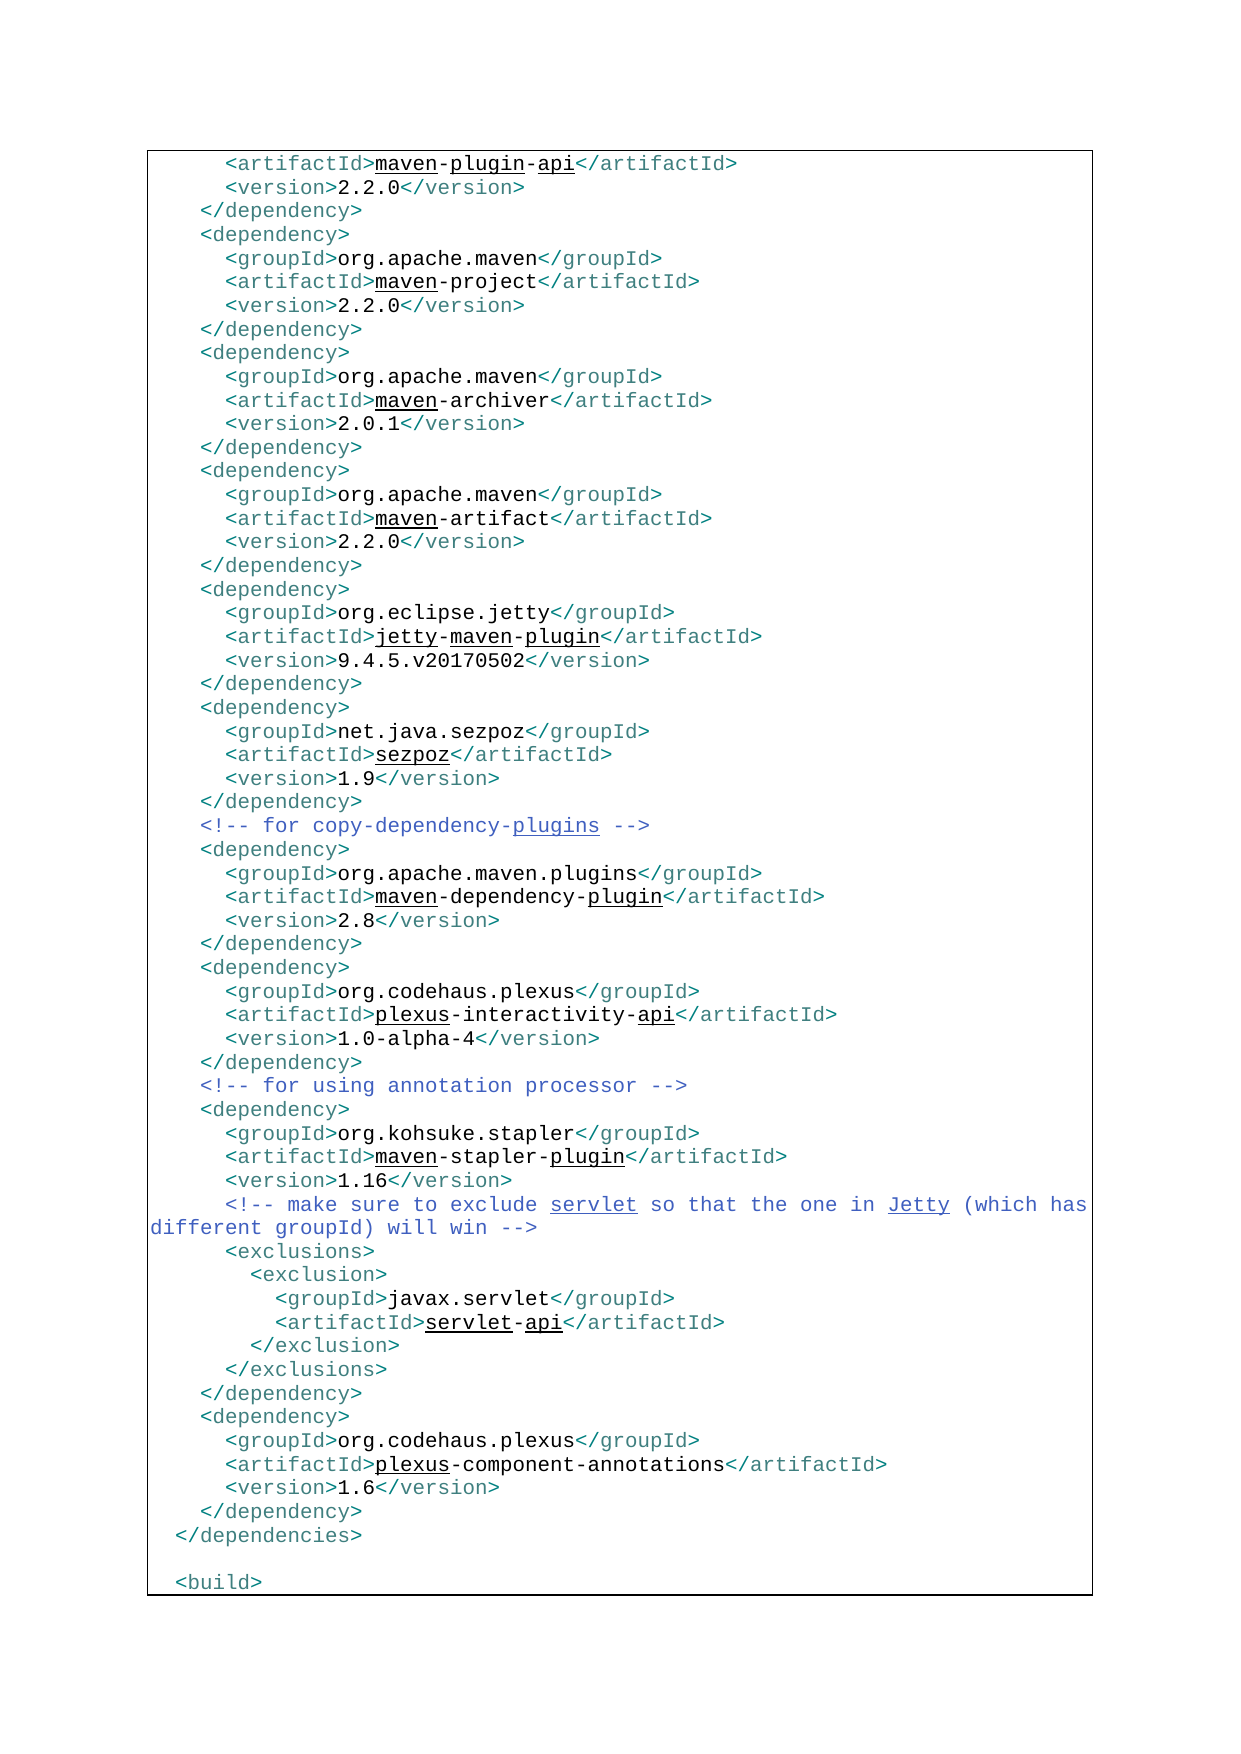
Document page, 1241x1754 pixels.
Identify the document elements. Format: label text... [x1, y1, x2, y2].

text </dependency> [150, 319, 1090, 342]
text <dependency> [150, 957, 1090, 981]
text </dependency> [150, 200, 1090, 224]
text <exclusions> [150, 1241, 1090, 1264]
text <version>1.0-alpha-4</version> [150, 1028, 1090, 1052]
text <artifactId>plexus-interactivity-api</artifactId> [150, 1004, 1090, 1028]
text <dependency> [150, 579, 1090, 602]
text <groupId>net.java.sezpoz</groupId> [150, 721, 1090, 744]
text </dependency> [150, 673, 1090, 697]
text </dependency> [150, 792, 1090, 815]
text <artifactId>plexus-component-annotations</artifactId> [150, 1454, 1090, 1477]
text <groupId>org.apache.maven.plugins</groupId> [150, 862, 1090, 886]
text <groupId>org.codehaus.plexus</groupId> [150, 1430, 1090, 1454]
text <version>1.6</version> [150, 1477, 1090, 1501]
text <version>2.0.1</version> [150, 413, 1090, 437]
text <groupId>org.apache.maven</groupId> [150, 248, 1090, 271]
text <groupId>org.apache.maven</groupId> [150, 366, 1090, 389]
text <version>2.8</version> [150, 910, 1090, 933]
text <dependency> [150, 697, 1090, 721]
text <groupId>org.codehaus.plexus</groupId> [150, 981, 1090, 1004]
text </dependency> [150, 1383, 1090, 1406]
text <version>1.16</version> [150, 1170, 1090, 1193]
text <dependency> [150, 1099, 1090, 1123]
text </exclusions> [150, 1359, 1090, 1383]
text <!-- make sure to exclude servlet so that the one in Jetty (which has different groupId) will win --> [150, 1193, 1090, 1241]
text <dependency> [150, 224, 1090, 248]
text <version>9.4.5.v20170502</version> [150, 650, 1090, 673]
text </dependency> [150, 1052, 1090, 1075]
text </dependencies> [150, 1524, 1090, 1548]
text <version>2.2.0</version> [150, 531, 1090, 555]
text <groupId>org.apache.maven</groupId> [150, 484, 1090, 508]
text <dependency> [150, 342, 1090, 366]
text <groupId>javax.servlet</groupId> [150, 1288, 1090, 1312]
text <groupId>org.kohsuke.stapler</groupId> [150, 1123, 1090, 1146]
text <version>2.2.0</version> [150, 177, 1090, 200]
text <dependency> [150, 1406, 1090, 1430]
text <artifactId>maven-plugin-api</artifactId> [148, 151, 1092, 177]
text <version>1.9</version> [150, 768, 1090, 792]
text </exclusion> [150, 1335, 1090, 1359]
text <build> [150, 1572, 1090, 1594]
text </dependency> [150, 437, 1090, 461]
text <artifactId>maven-artifact</artifactId> [150, 508, 1090, 531]
text <version>2.2.0</version> [150, 295, 1090, 319]
text <artifactId>servlet-api</artifactId> [150, 1312, 1090, 1335]
text <artifactId>maven-archiver</artifactId> [150, 389, 1090, 413]
text <!-- for copy-dependency-plugins --> [150, 815, 1090, 839]
text <exclusion> [150, 1264, 1090, 1288]
text </dependency> [150, 555, 1090, 579]
text <dependency> [150, 839, 1090, 862]
text <artifactId>sezpoz</artifactId> [150, 744, 1090, 768]
text </dependency> [150, 1501, 1090, 1524]
text <!-- for using annotation processor --> [150, 1075, 1090, 1099]
text <artifactId>maven-dependency-plugin</artifactId> [150, 886, 1090, 910]
text </dependency> [150, 933, 1090, 957]
text <groupId>org.eclipse.jetty</groupId> [150, 602, 1090, 626]
text <artifactId>maven-project</artifactId> [150, 271, 1090, 295]
text <artifactId>jetty-maven-plugin</artifactId> [150, 626, 1090, 650]
text <artifactId>maven-stapler-plugin</artifactId> [150, 1146, 1090, 1170]
text <dependency> [150, 461, 1090, 484]
